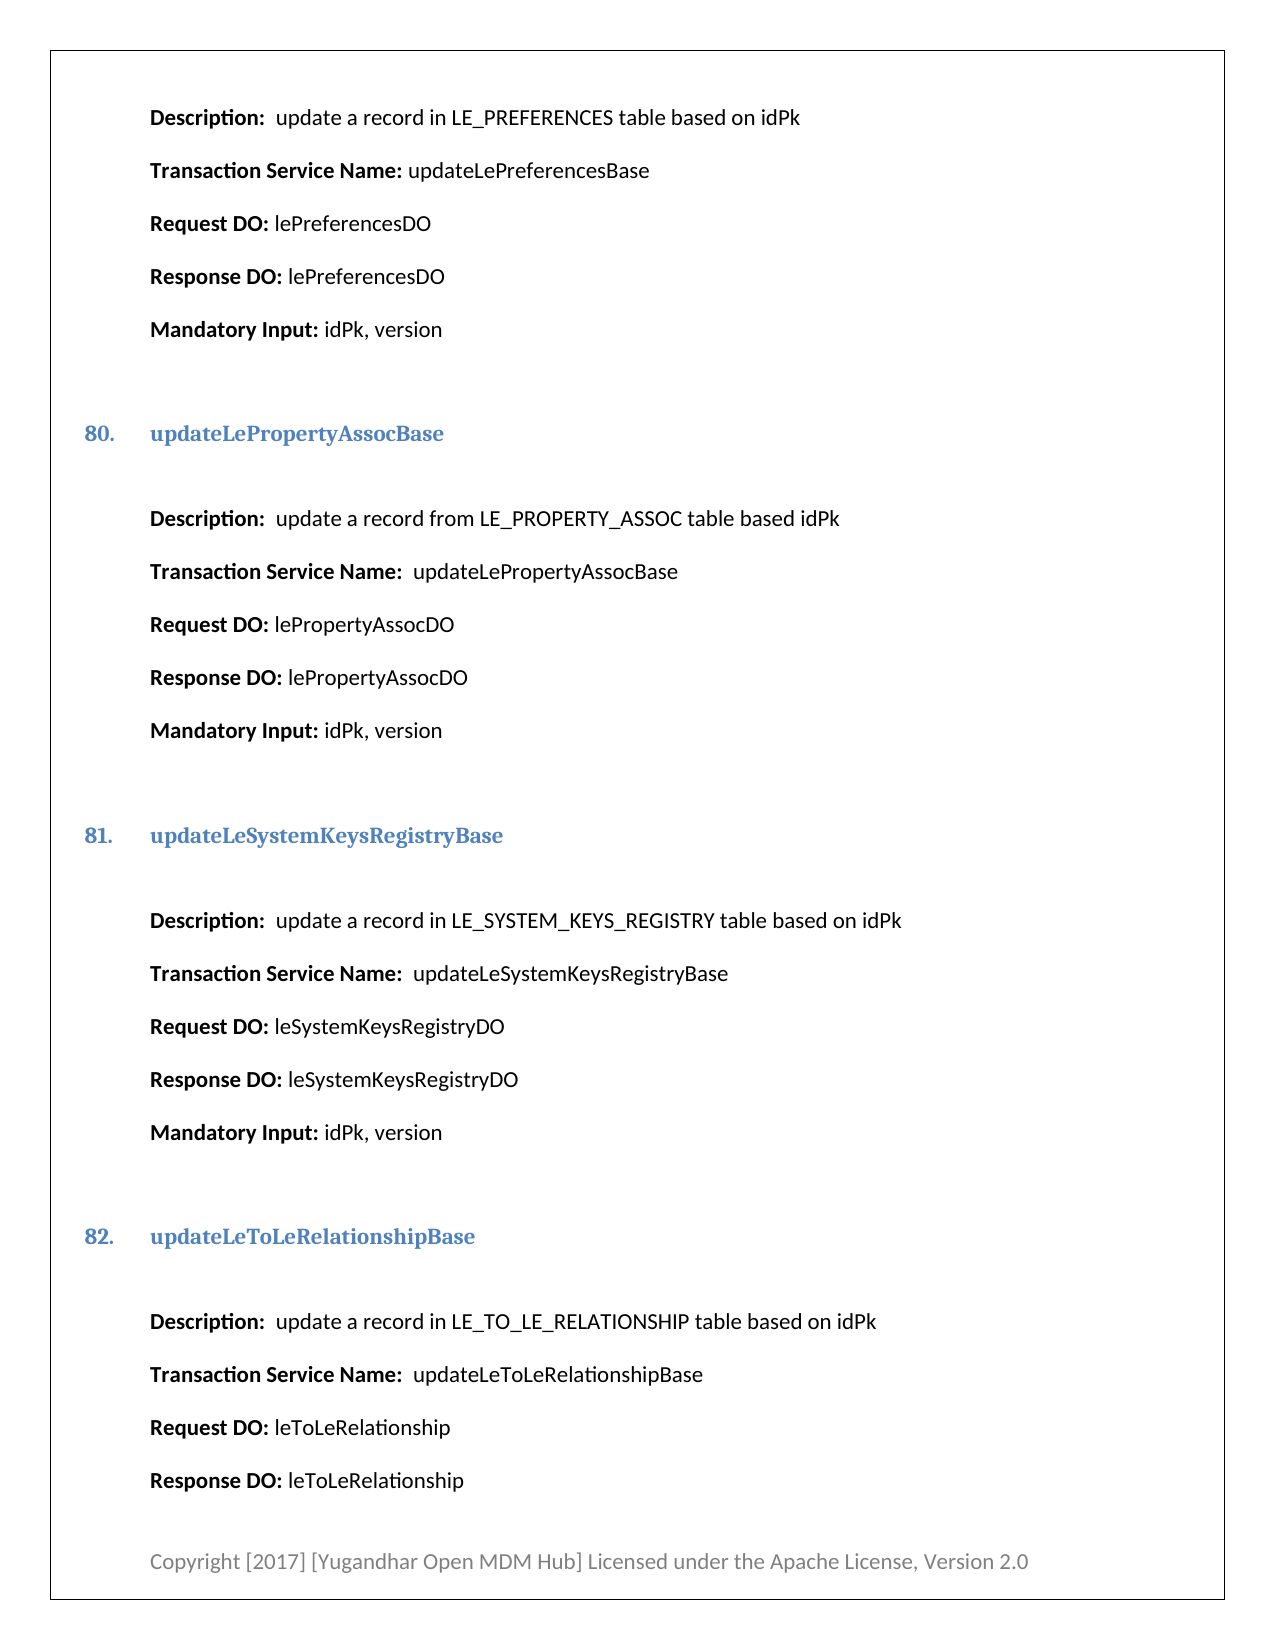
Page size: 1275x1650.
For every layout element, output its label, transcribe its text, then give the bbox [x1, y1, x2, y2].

text Mandatory Input: idPk, version [150, 315, 1125, 343]
text Response DO: leToLeRelationship [150, 1466, 1125, 1494]
subtitle updateLePropertyAssocBase [84, 421, 1125, 447]
text Mandatory Input: idPk, version [150, 716, 1125, 744]
text Transaction Service Name: updateLePreferencesBase [150, 156, 1125, 184]
text Transaction Service Name: updateLeToLeRelationshipBase [150, 1360, 1125, 1388]
text Description: update a record in LE_TO_LE_RELATIONSHIP table based on idPk [150, 1307, 1125, 1335]
text Response DO: leSystemKeysRegistryDO [150, 1065, 1125, 1093]
text Transaction Service Name: updateLePropertyAssocBase [150, 557, 1125, 585]
subtitle updateLeToLeRelationshipBase [84, 1224, 1125, 1250]
subtitle updateLeSystemKeysRegistryBase [84, 822, 1125, 849]
text Description: update a record in LE_PREFERENCES table based on idPk [150, 103, 1125, 131]
text Transaction Service Name: updateLeSystemKeysRegistryBase [150, 959, 1125, 987]
text Description: update a record from LE_PROPERTY_ASSOC table based idPk [150, 504, 1125, 532]
text Description: update a record in LE_SYSTEM_KEYS_REGISTRY table based on idPk [150, 906, 1125, 934]
text Request DO: leToLeRelationship [150, 1413, 1125, 1441]
text Response DO: lePreferencesDO [150, 262, 1125, 290]
text Response DO: lePropertyAssocDO [150, 663, 1125, 691]
text Request DO: lePropertyAssocDO [150, 610, 1125, 638]
text Mandatory Input: idPk, version [150, 1118, 1125, 1146]
text Request DO: leSystemKeysRegistryDO [150, 1012, 1125, 1040]
text Request DO: lePreferencesDO [150, 209, 1125, 237]
